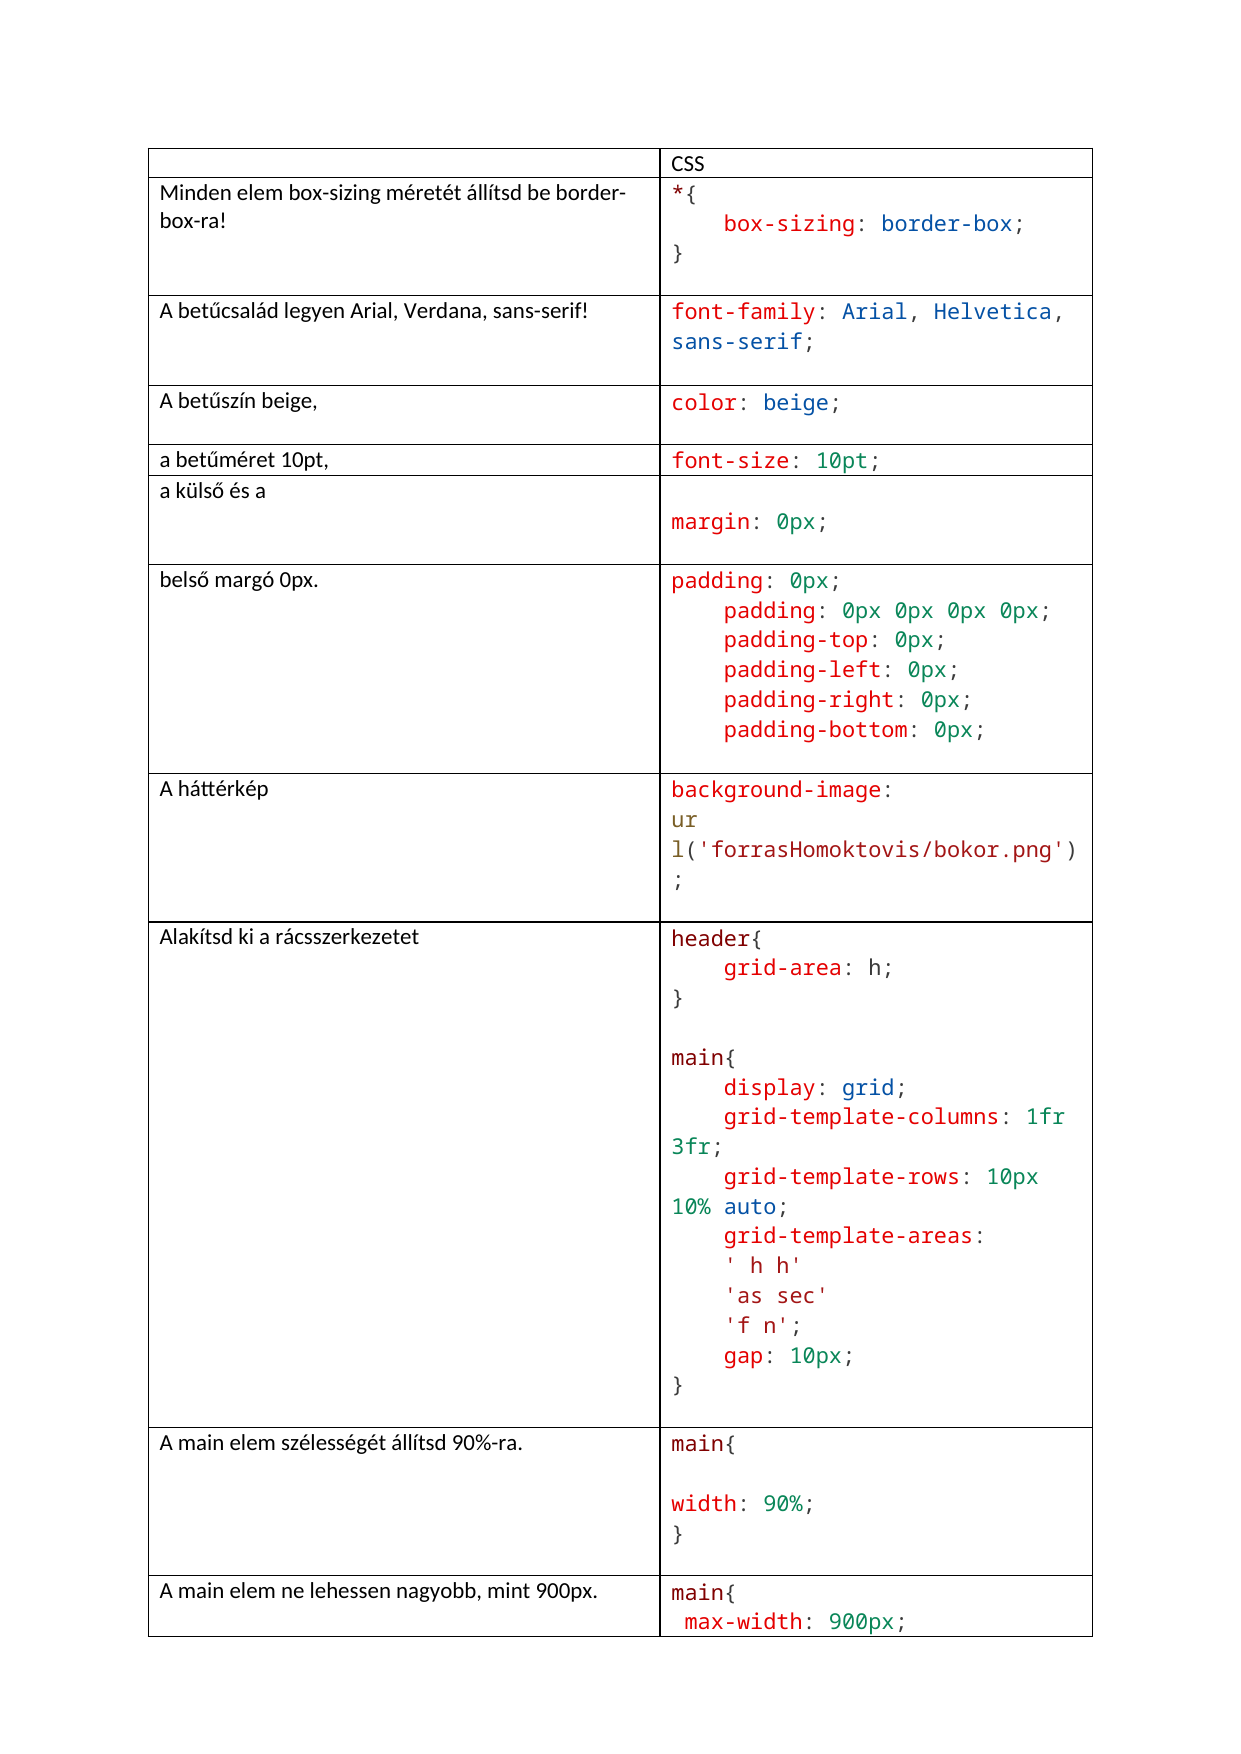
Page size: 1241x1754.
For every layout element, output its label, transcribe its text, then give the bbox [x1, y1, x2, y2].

table_cell A betűcsalád legyen Arial, Verdana, sans-serif! [149, 296, 659, 385]
table_header CSS [661, 149, 1092, 177]
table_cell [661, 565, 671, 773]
table_cell A main elem szélességét állítsd 90%-ra. [149, 1428, 659, 1575]
table_cell *{ box-sizing: border-box; } [661, 178, 1092, 295]
table_cell A betűszín beige, [149, 386, 659, 444]
table_cell Alakítsd ki a rácsszerkezetet [149, 923, 659, 1427]
table_cell color: beige; [661, 386, 1092, 444]
table_cell A háttérkép [149, 774, 659, 921]
table_cell Minden elem box-sizing méretét állítsd be border-box-ra! [149, 178, 659, 295]
table_cell background-image: url('forrasHomoktovis/bokor.png'); [661, 774, 1092, 921]
table_cell margin: 0px; [661, 476, 1092, 564]
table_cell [149, 1576, 659, 1636]
table_cell main{ width: 90%; } [661, 1428, 1092, 1575]
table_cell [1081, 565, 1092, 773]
table_cell a külső és a [149, 476, 659, 564]
table_header [149, 149, 659, 177]
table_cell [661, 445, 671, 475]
table_cell header{ grid-area: h; } main{ display: grid; grid-template-columns: 1fr 3fr; grid-template-rows: 10px 10% auto; grid-template-areas: ' h h' 'as sec' 'f n'; gap: 10px; } [661, 923, 1092, 1427]
table_cell a betűméret 10pt, [149, 445, 659, 475]
table_cell belső margó 0px. [149, 565, 659, 773]
